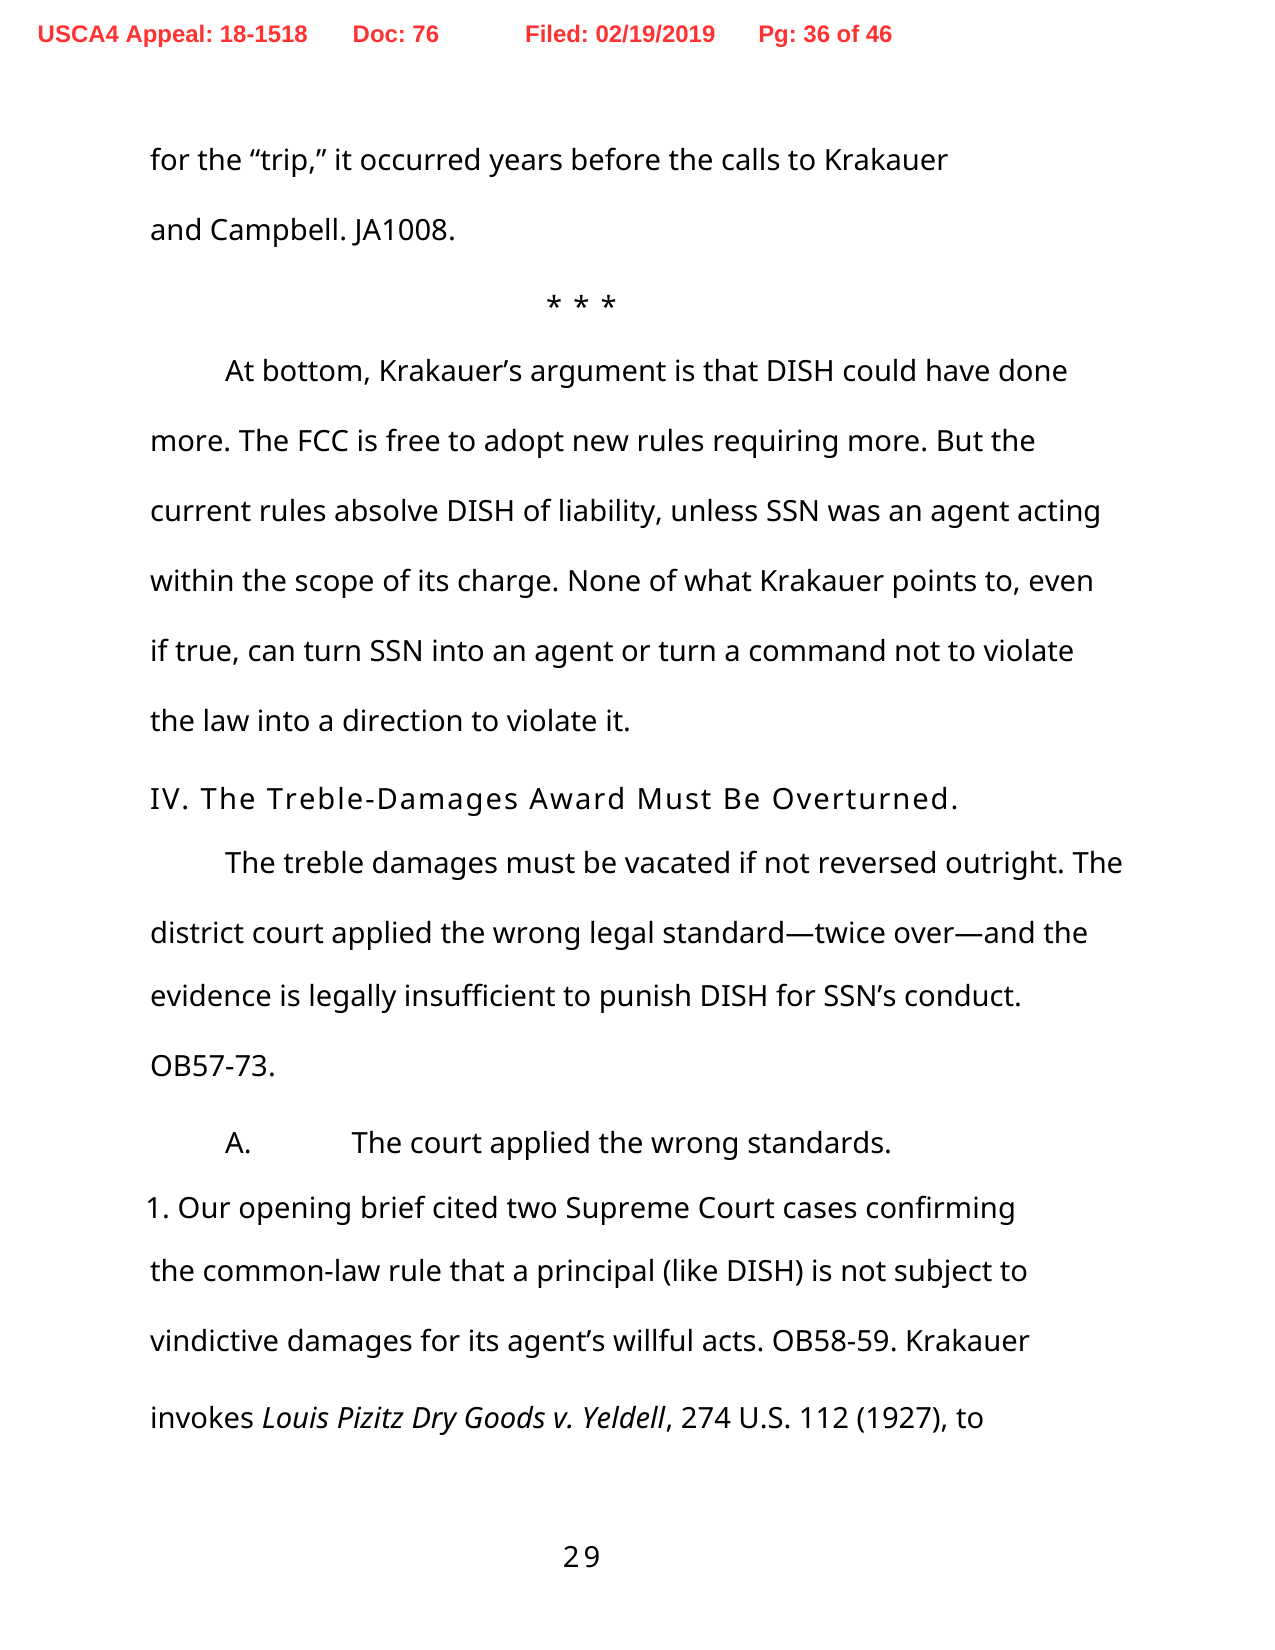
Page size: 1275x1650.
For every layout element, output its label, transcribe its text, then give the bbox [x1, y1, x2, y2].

text * * * [37, 290, 1125, 325]
text A. The court applied the wrong standards. [225, 1126, 1125, 1161]
text At bottom, Krakauer’s argument is that DISH could have done more. The FCC is free to adopt new rules requiring more. But the current rules absolve DISH of liability, unless SSN was an agent acting within the scope of its charge. None of what Krakauer points to, even if true, can turn SSN into an agent or turn a command not to violate the law into a direction to violate it. [150, 325, 1117, 745]
text district court applied the wrong legal standard—twice over—and the [150, 915, 1125, 950]
text 1. Our opening brief cited two Supreme Court cases confirming [37, 1190, 1125, 1225]
text USCA4 Appeal: 18-1518 Doc: 76 Filed: 02/19/2019 Pg: 36 of 46 [37, 20, 1125, 48]
text evidence is legally insufficient to punish DISH for SSN’s conduct. OB57-73. [150, 950, 1035, 1090]
text IV. The Treble-Damages Award Must Be Overturned. [150, 781, 1125, 816]
text The treble damages must be vacated if not reversed outright. The [225, 845, 1125, 880]
text the common-law rule that a principal (like DISH) is not subject to vindictive damages for its agent’s willful acts. OB58-59. Krakauer [150, 1225, 1057, 1365]
text invokes Louis Pizitz Dry Goods v. Yeldell, 274 U.S. 112 (1927), to [150, 1400, 1125, 1435]
text for the “trip,” it occurred years before the calls to Krakauer and Campbell. JA1008. [150, 115, 1005, 255]
text 29 [37, 1540, 1125, 1574]
